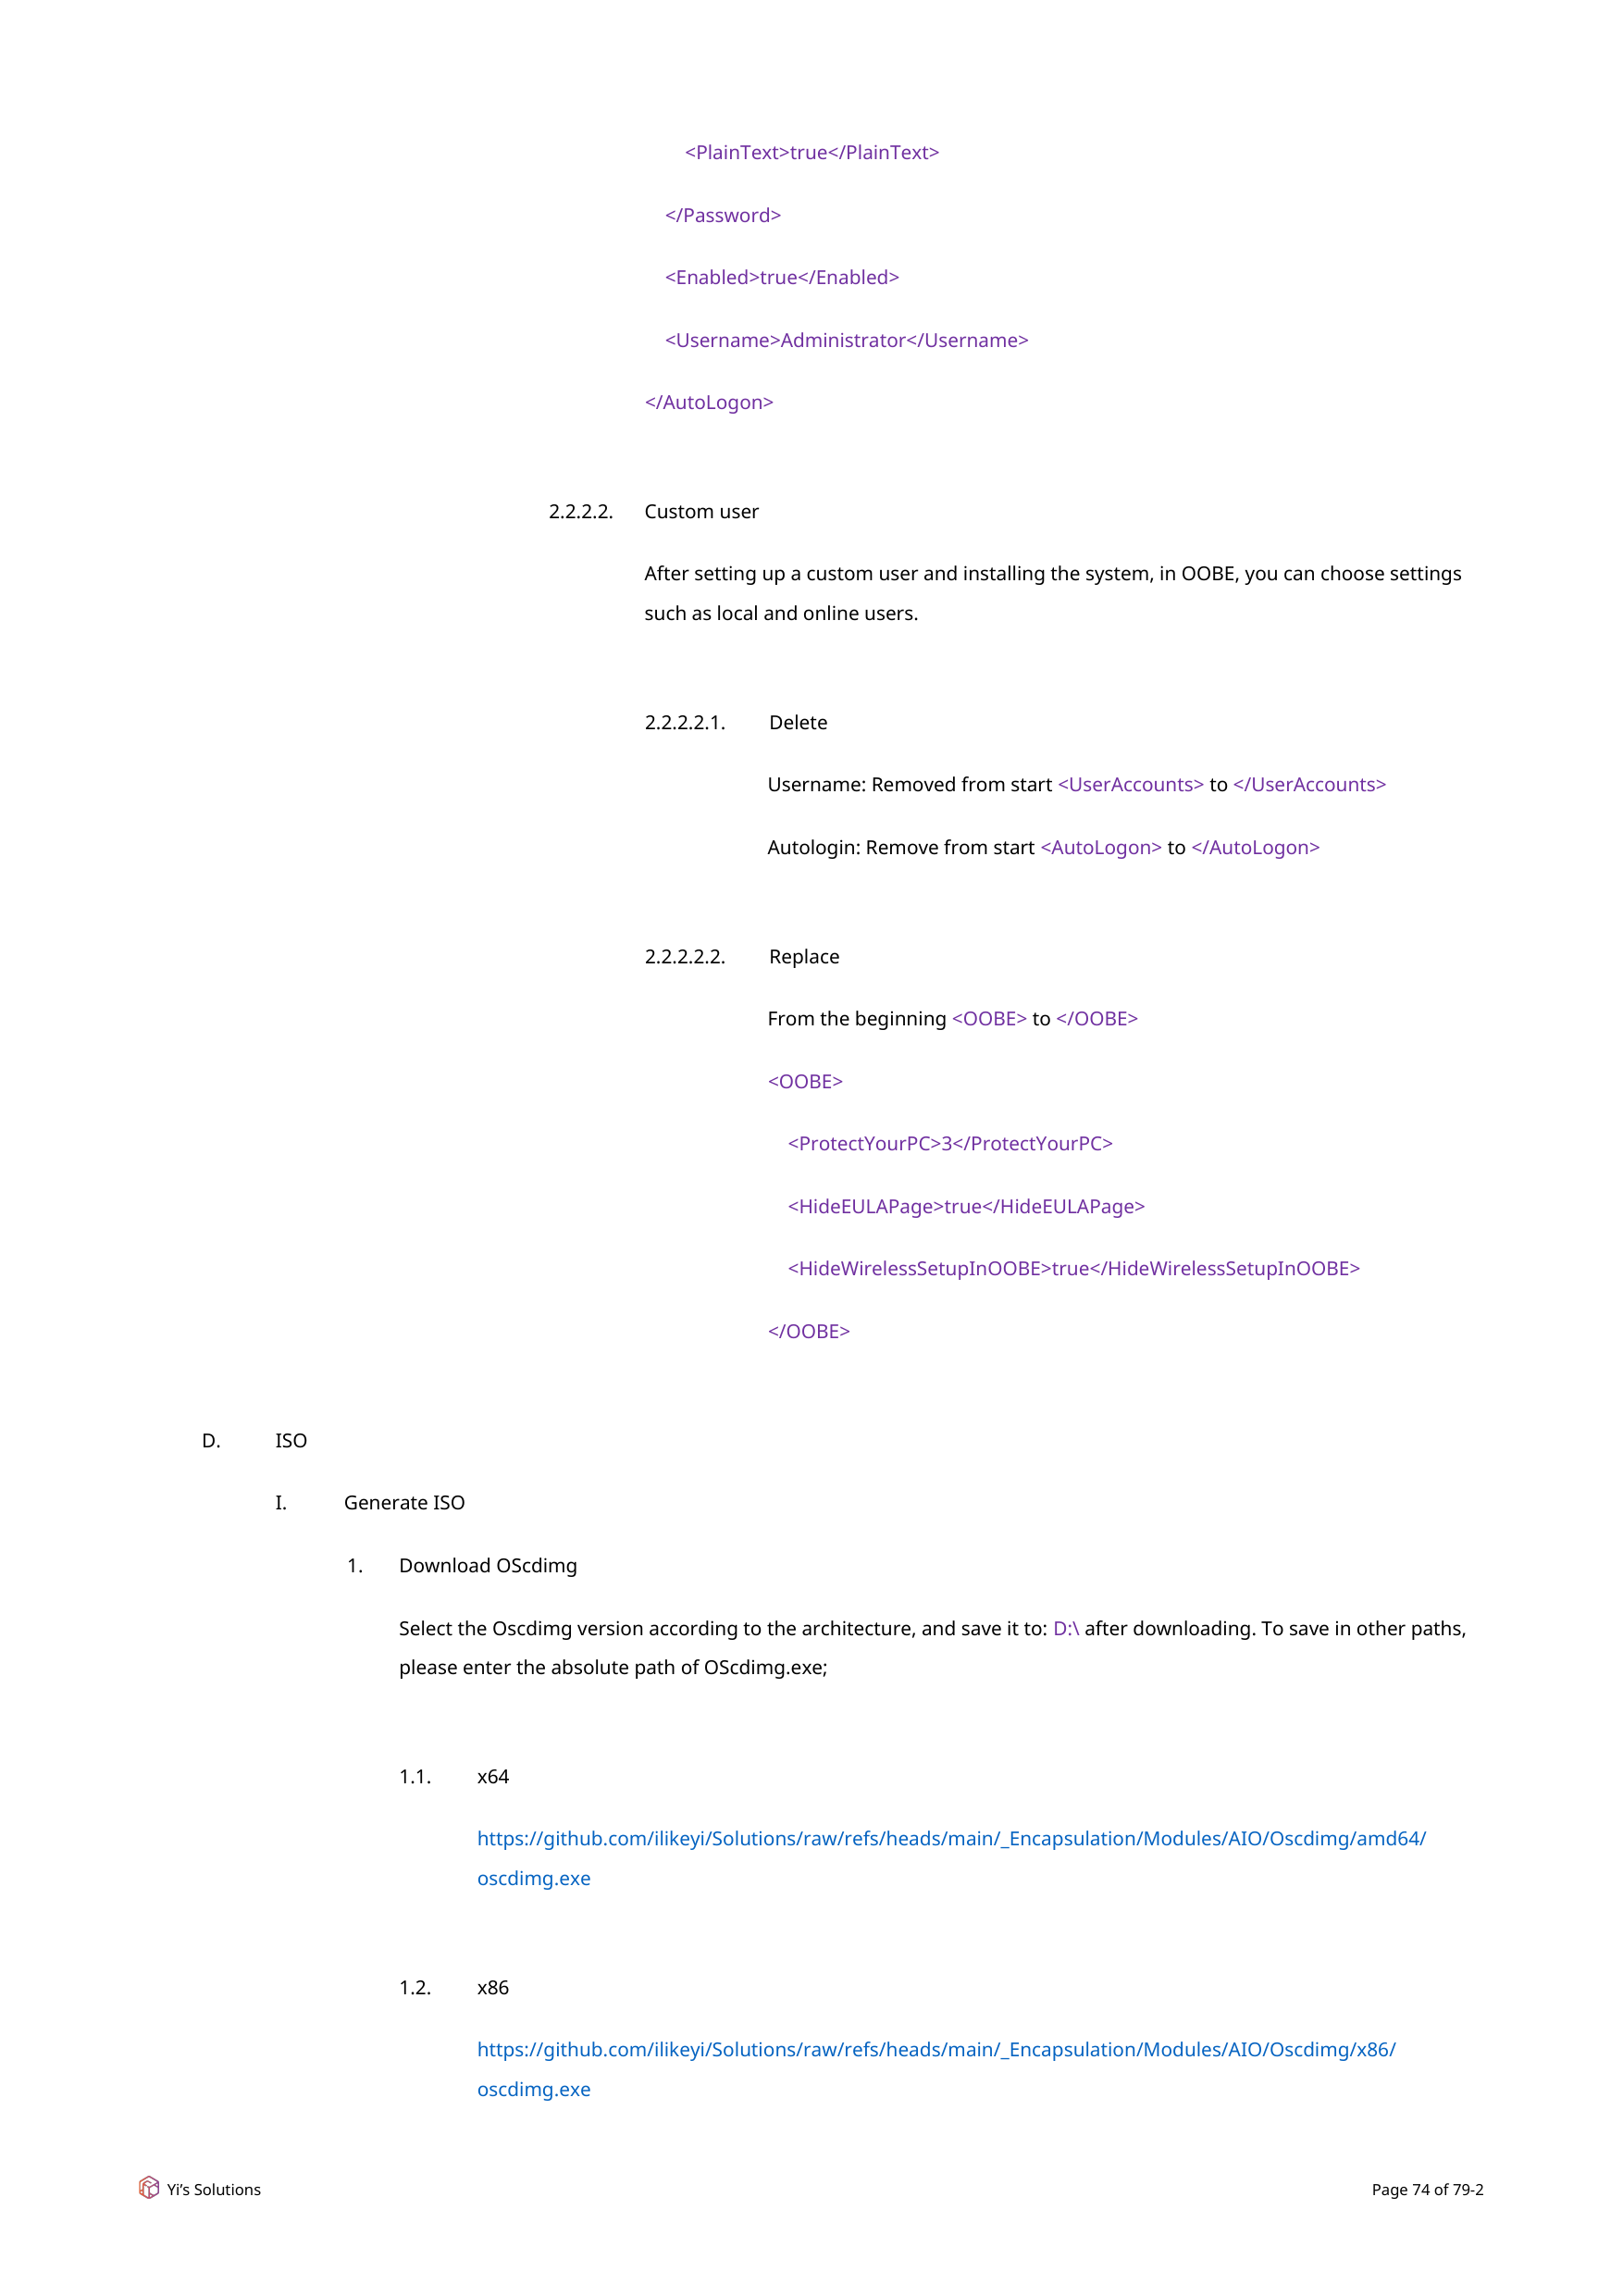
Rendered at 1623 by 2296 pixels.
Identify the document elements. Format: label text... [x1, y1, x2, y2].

list <HideWirelessSetupInOOBE>true</HideWirelessSetupInOOBE> [768, 1256, 1484, 1282]
text After setting up a custom user and installing the system, in OOBE, you can choose settings such as local and online users. [644, 561, 1484, 627]
list x86 [399, 1974, 1484, 2000]
text <Enabled>true</Enabled> [645, 264, 1484, 291]
picture [139, 2176, 159, 2199]
list x64 [399, 1763, 1484, 1789]
subtitle Custom user [549, 498, 1484, 524]
text </AutoLogon> [645, 389, 1484, 416]
subtitle Generate ISO [276, 1489, 1484, 1516]
text Autologin: Remove from start <AutoLogon> to </AutoLogon> [767, 834, 1484, 860]
list <HideEULAPage>true</HideEULAPage> [768, 1193, 1484, 1219]
list </OOBE> [768, 1318, 1484, 1345]
subtitle Delete [645, 709, 1484, 735]
list https://github.com/ilikeyi/Solutions/raw/refs/heads/main/_Encapsulation/Modules/AIO/Oscdimg/amd64/oscdimg.exe [477, 1825, 1484, 1891]
list <OOBE> [768, 1068, 1484, 1094]
subtitle Replace [645, 943, 1484, 969]
list <ProtectYourPC>3</ProtectYourPC> [768, 1130, 1484, 1157]
subtitle ISO [221, 1427, 1484, 1453]
list From the beginning <OOBE> to </OOBE> [767, 1005, 1484, 1032]
text </Password> [645, 202, 1484, 228]
text <Username>Administrator</Username> [645, 327, 1484, 353]
list https://github.com/ilikeyi/Solutions/raw/refs/heads/main/_Encapsulation/Modules/AIO/Oscdimg/x86/oscdimg.exe [477, 2036, 1484, 2102]
text <PlainText>true</PlainText> [645, 139, 1484, 165]
list Download OScdimg [347, 1552, 1484, 1579]
list Select the Oscdimg version according to the architecture, and save it to: D:\ after downloading. To save in other paths, please enter the absolute path of OScdimg.exe; [399, 1615, 1484, 1681]
text Username: Removed from start <UserAccounts> to </UserAccounts> [767, 771, 1484, 798]
